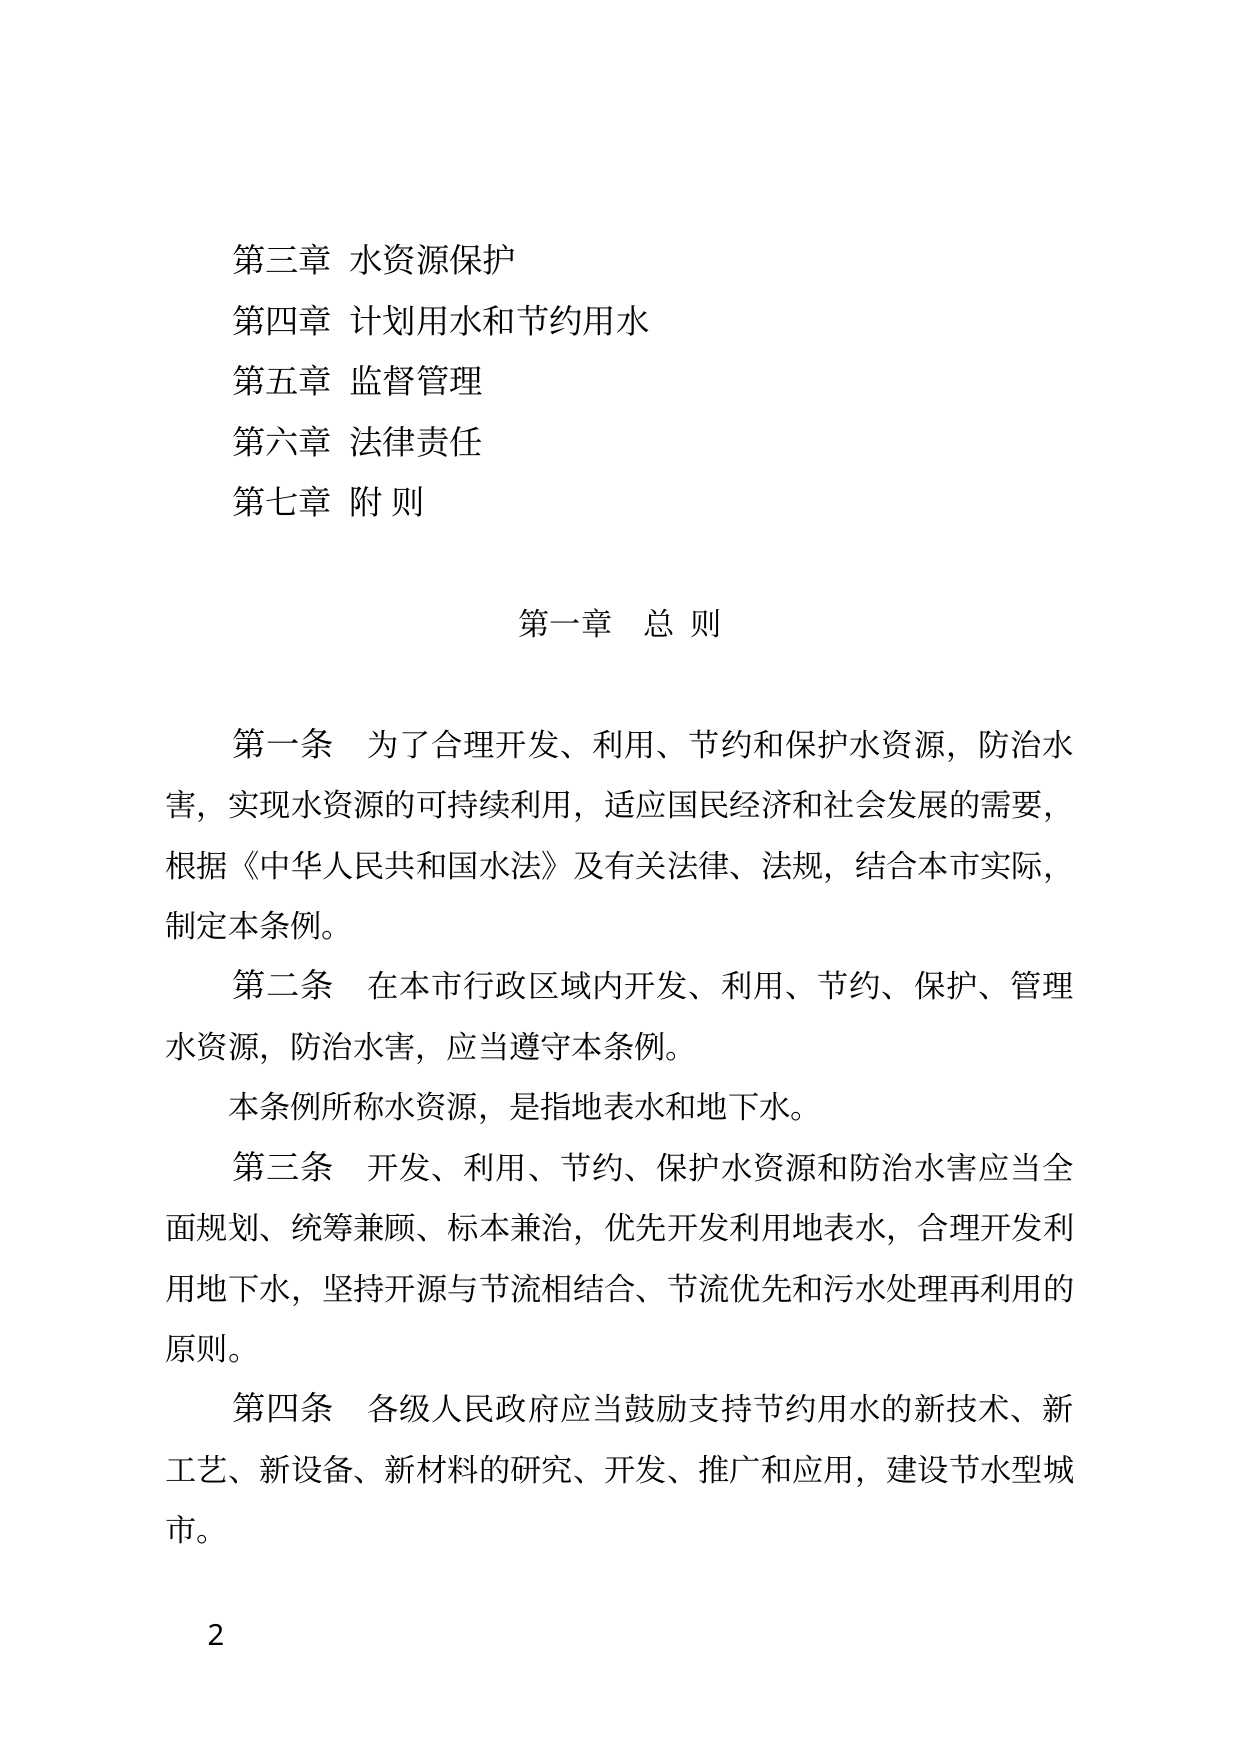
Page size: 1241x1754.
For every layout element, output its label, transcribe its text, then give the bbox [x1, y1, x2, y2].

text 第三条 开发、利用、节约、保护水资源和防治水害应当全面规划、统筹兼顾、标本兼治，优先开发利用地表水，合理开发利用地下水，坚持开源与节流相结合、节流优先和污水处理再利用的原则。 [165, 1131, 1075, 1372]
text 第七章 附 则 [165, 466, 1075, 527]
text 第一条 为了合理开发、利用、节约和保护水资源，防治水害，实现水资源的可持续利用，适应国民经济和社会发展的需要，根据《中华人民共和国水法》及有关法律、法规，结合本市实际，制定本条例。 [165, 708, 1075, 949]
text 第六章 法律责任 [165, 406, 1075, 466]
text 第二条 在本市行政区域内开发、利用、节约、保护、管理水资源，防治水害，应当遵守本条例。 [165, 949, 1075, 1070]
text 第一章 总 则 [165, 587, 1075, 647]
text 第五章 监督管理 [165, 345, 1075, 406]
text 第三章 水资源保护 [165, 224, 1075, 285]
text 第四条 各级人民政府应当鼓励支持节约用水的新技术、新工艺、新设备、新材料的研究、开发、推广和应用，建设节水型城市。 [165, 1372, 1075, 1554]
text 本条例所称水资源，是指地表水和地下水。 [165, 1070, 1075, 1131]
text 第四章 计划用水和节约用水 [165, 285, 1075, 345]
